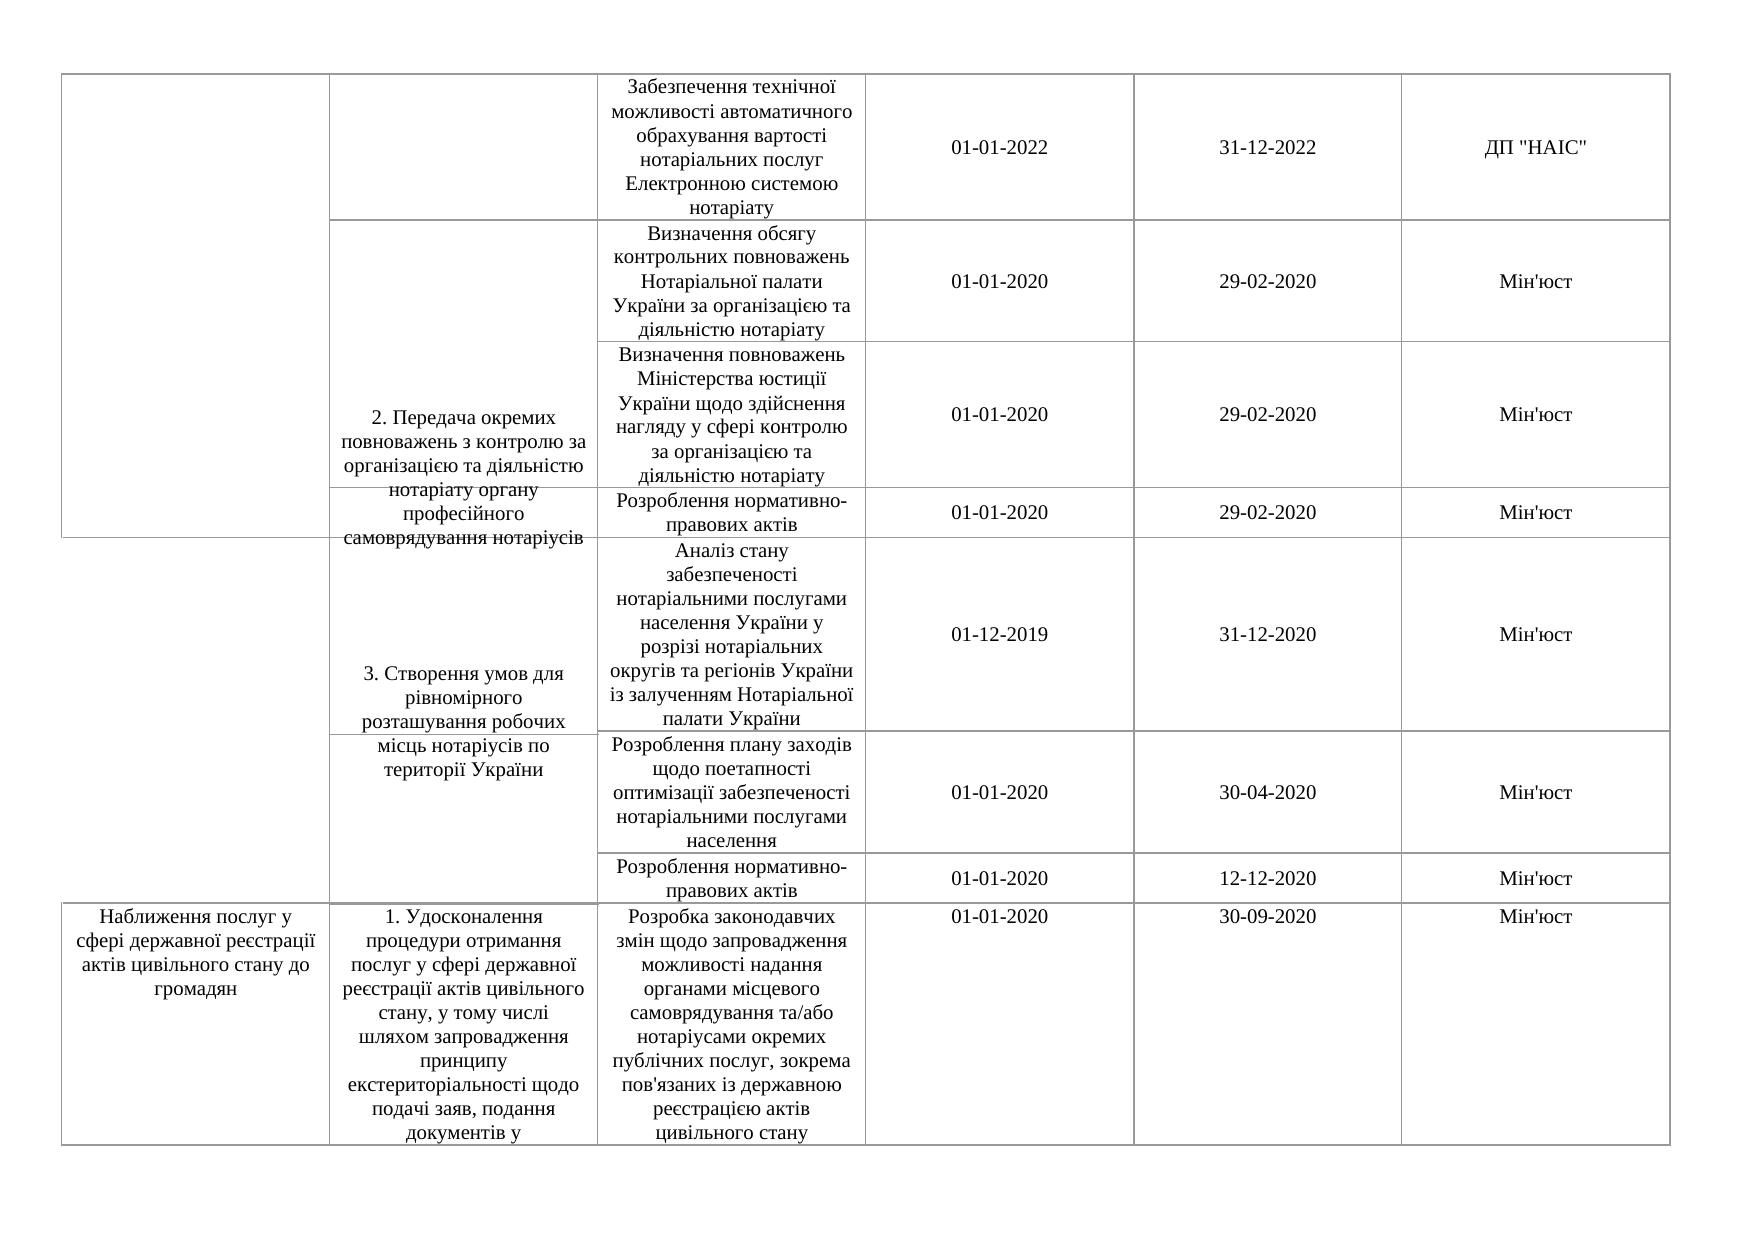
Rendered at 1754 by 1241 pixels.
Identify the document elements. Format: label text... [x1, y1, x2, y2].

table_cell Аналіз стану забезпеченості нотаріальними послугами населення України у розрізі нотаріальних округів та регіонів України із залученням Нотаріальної палати України [598, 538, 865, 730]
table_cell Визначення обсягу контрольних повноважень Нотаріальної палати України за організацією та діяльністю нотаріату [598, 221, 865, 341]
table_cell Розроблення нормативно-правових актів [598, 854, 865, 902]
table_cell Розроблення плану заходів щодо поетапності оптимізації забезпеченості нотаріальними послугами населення [598, 732, 865, 852]
table_cell Мін'юст [1402, 538, 1669, 730]
table_cell 01-01-2020 [866, 488, 1133, 536]
table_cell Мін'юст [1402, 488, 1669, 536]
table_cell 01-12-2019 [866, 538, 1133, 730]
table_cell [330, 905, 597, 1144]
table_cell 30-09-2020 [1135, 904, 1401, 1144]
table_cell Мін'юст [1402, 904, 1669, 1144]
table_cell 30-04-2020 [1135, 732, 1401, 852]
table_cell 3. Створення умов для рівномірного розташування робочих місць нотаріусів по території України [330, 735, 597, 902]
table_cell Визначення повноважень Міністерства юстиції України щодо здійснення нагляду у сфері контролю за організацією та діяльністю нотаріату [598, 342, 865, 487]
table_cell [598, 904, 865, 1144]
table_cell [62, 903, 329, 1144]
table_cell 2. Передача окремих повноважень з контролю за організацією та діяльністю нотаріату органу професійного самоврядування нотаріусів [330, 488, 597, 536]
table_cell 01-01-2020 [866, 732, 1133, 852]
table_cell 31-12-2020 [1135, 538, 1401, 730]
table_cell 01-01-2022 [866, 75, 1133, 219]
table_cell 12-12-2020 [1135, 854, 1401, 902]
table_cell 01-01-2020 [866, 904, 1133, 1144]
table_cell Забезпечення технічної можливості автоматичного обрахування вартості нотаріальних послуг Електронною системою нотаріату [598, 75, 865, 219]
table_cell 2. Передача окремих повноважень з контролю за організацією та діяльністю нотаріату органу професійного самоврядування нотаріусів [330, 221, 597, 487]
table_cell 01-01-2020 [866, 342, 1133, 487]
table_cell ДП "НАІС" [1402, 75, 1669, 219]
table_cell 29-02-2020 [1135, 342, 1401, 487]
table_cell 01-01-2020 [866, 854, 1133, 902]
table_cell Мін'юст [1402, 854, 1669, 902]
table_cell Мін'юст [1402, 221, 1669, 341]
table_cell 3. Створення умов для рівномірного розташування робочих місць нотаріусів по території України [330, 538, 597, 734]
table_cell 31-12-2022 [1135, 75, 1401, 219]
table_cell Мін'юст [1402, 342, 1669, 487]
table_cell 29-02-2020 [1135, 488, 1401, 536]
table_cell 29-02-2020 [1135, 221, 1401, 341]
table_cell 01-01-2020 [866, 221, 1133, 341]
table_cell Мін'юст [1402, 732, 1669, 852]
table_cell Розроблення нормативно-правових актів [598, 488, 865, 536]
